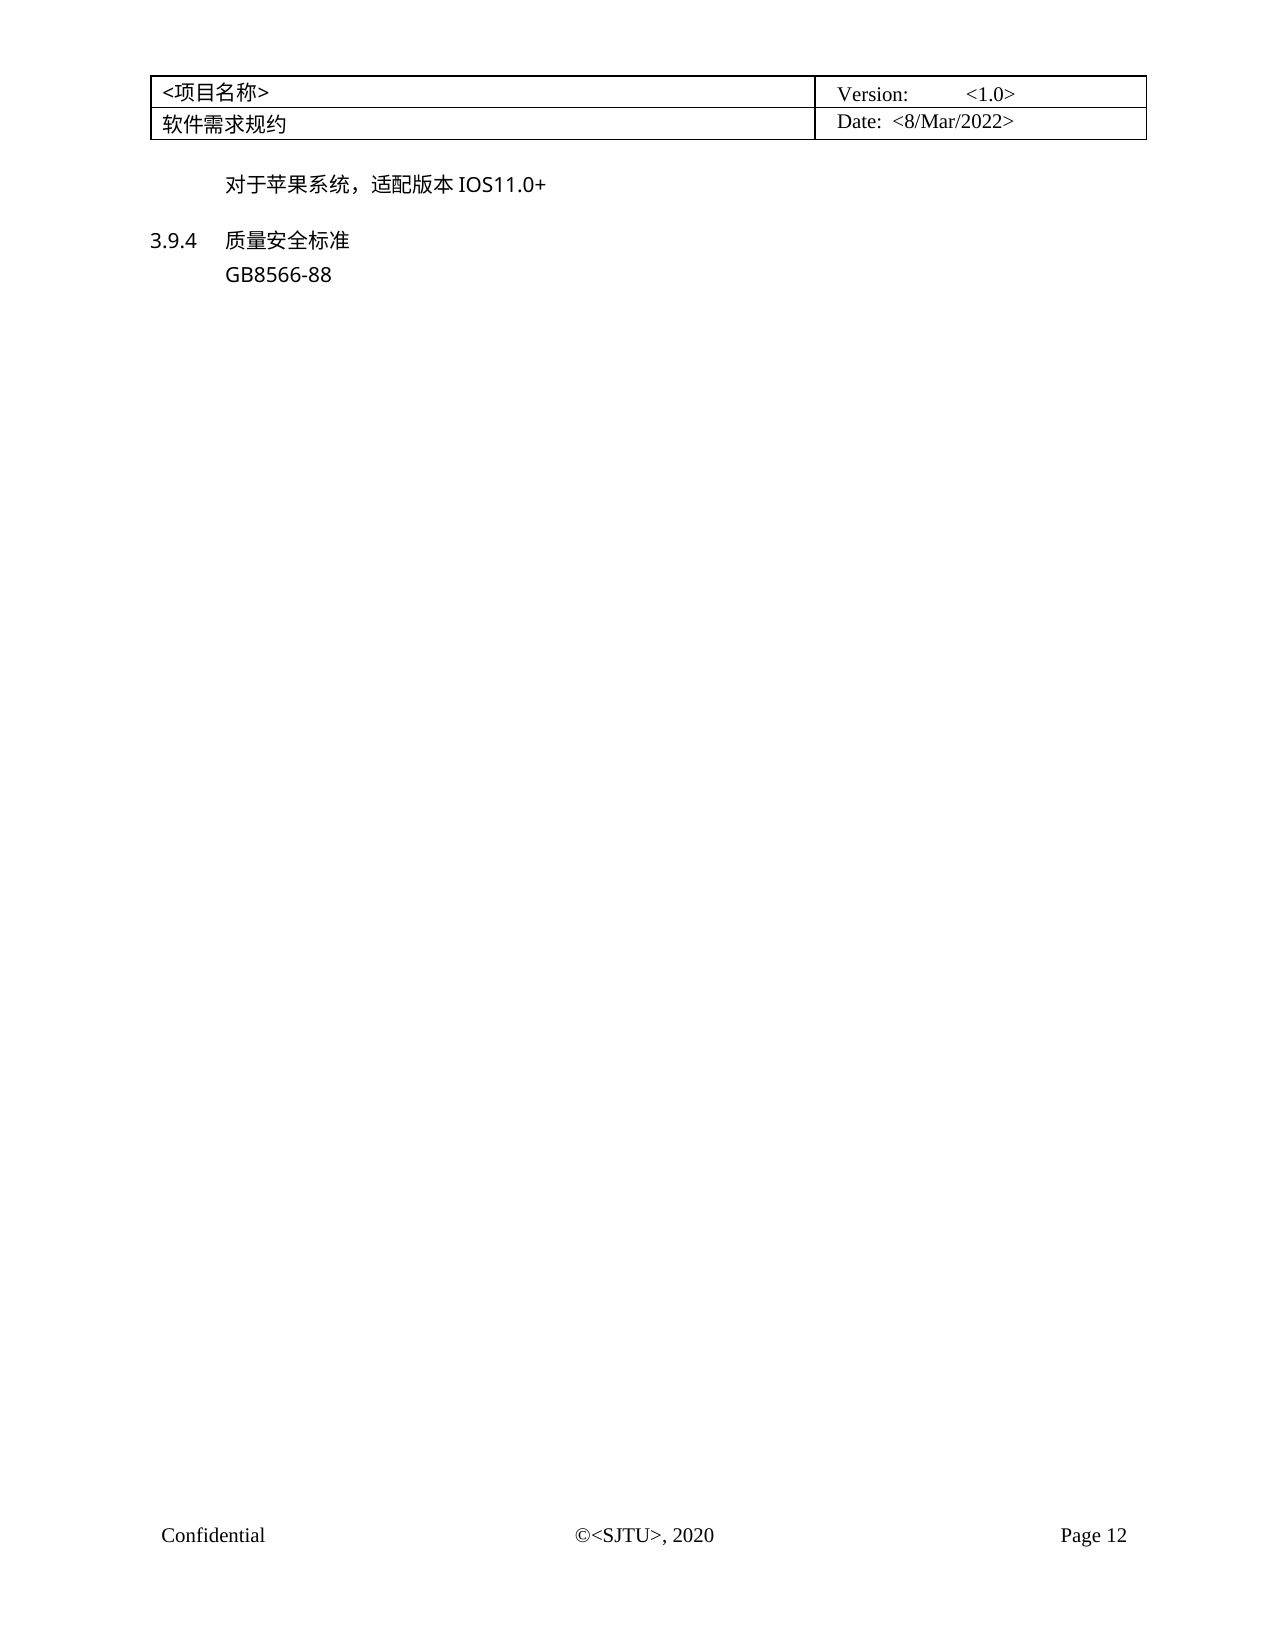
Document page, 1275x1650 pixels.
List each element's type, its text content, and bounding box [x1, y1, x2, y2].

subtitle 质量安全标准 [150, 224, 1125, 254]
text 对于苹果系统，适配版本IOS11.0+ [225, 169, 1125, 199]
text GB8566-88 [225, 261, 1125, 289]
